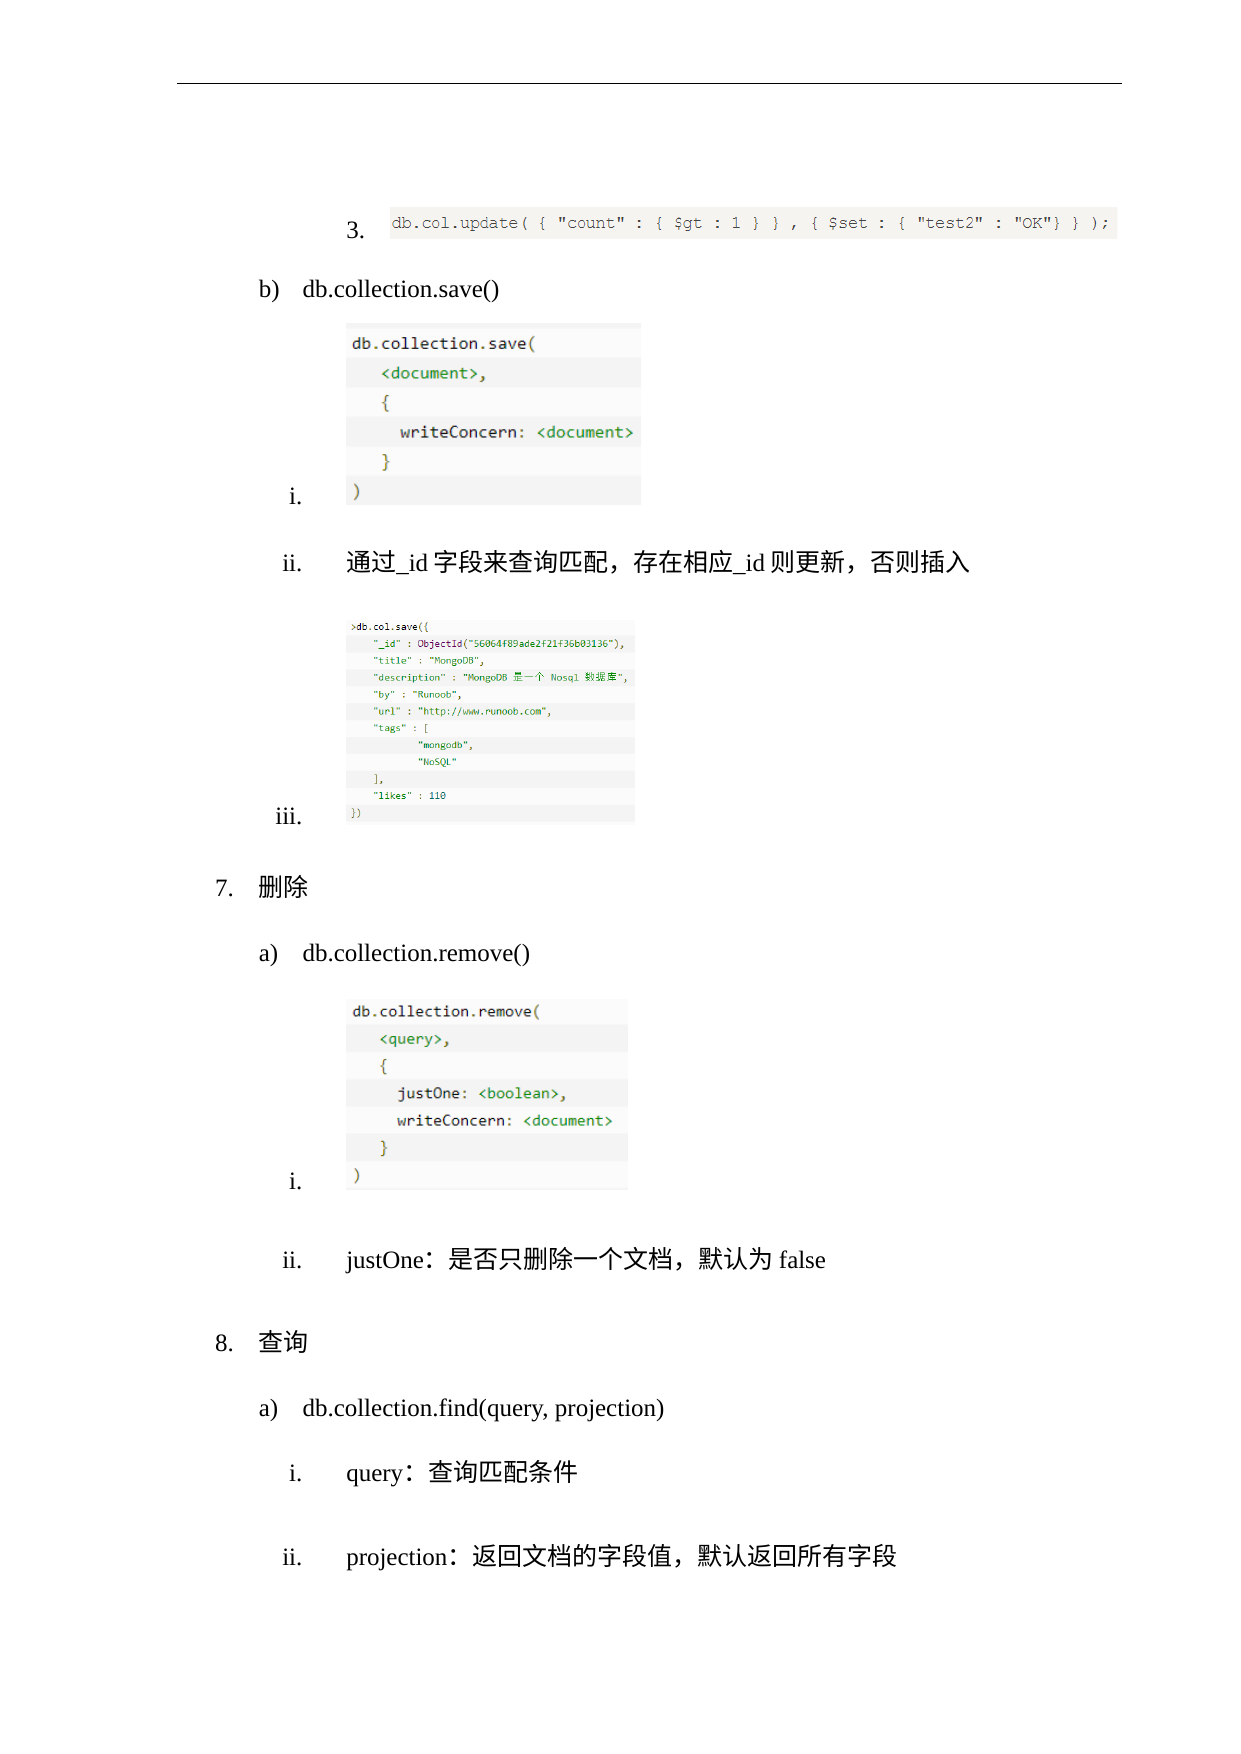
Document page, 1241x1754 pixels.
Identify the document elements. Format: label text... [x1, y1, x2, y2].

list 通过_id字段来查询匹配，存在相应_id则更新，否则插入 [302, 528, 1122, 593]
list db.collection.save() [258, 272, 1122, 305]
list db.collection.remove() [258, 937, 1122, 969]
picture [346, 620, 635, 825]
list 查询 [215, 1308, 1122, 1373]
picture [346, 999, 628, 1190]
list db.collection.find(query, projection) [258, 1392, 1122, 1424]
list query：查询匹配条件 [302, 1438, 1122, 1503]
picture [346, 323, 642, 505]
list 删除 [215, 853, 1122, 918]
picture [389, 207, 1118, 239]
list projection：返回文档的字段值，默认返回所有字段 [302, 1522, 1122, 1587]
list justOne：是否只删除一个文档，默认为false [302, 1225, 1122, 1290]
